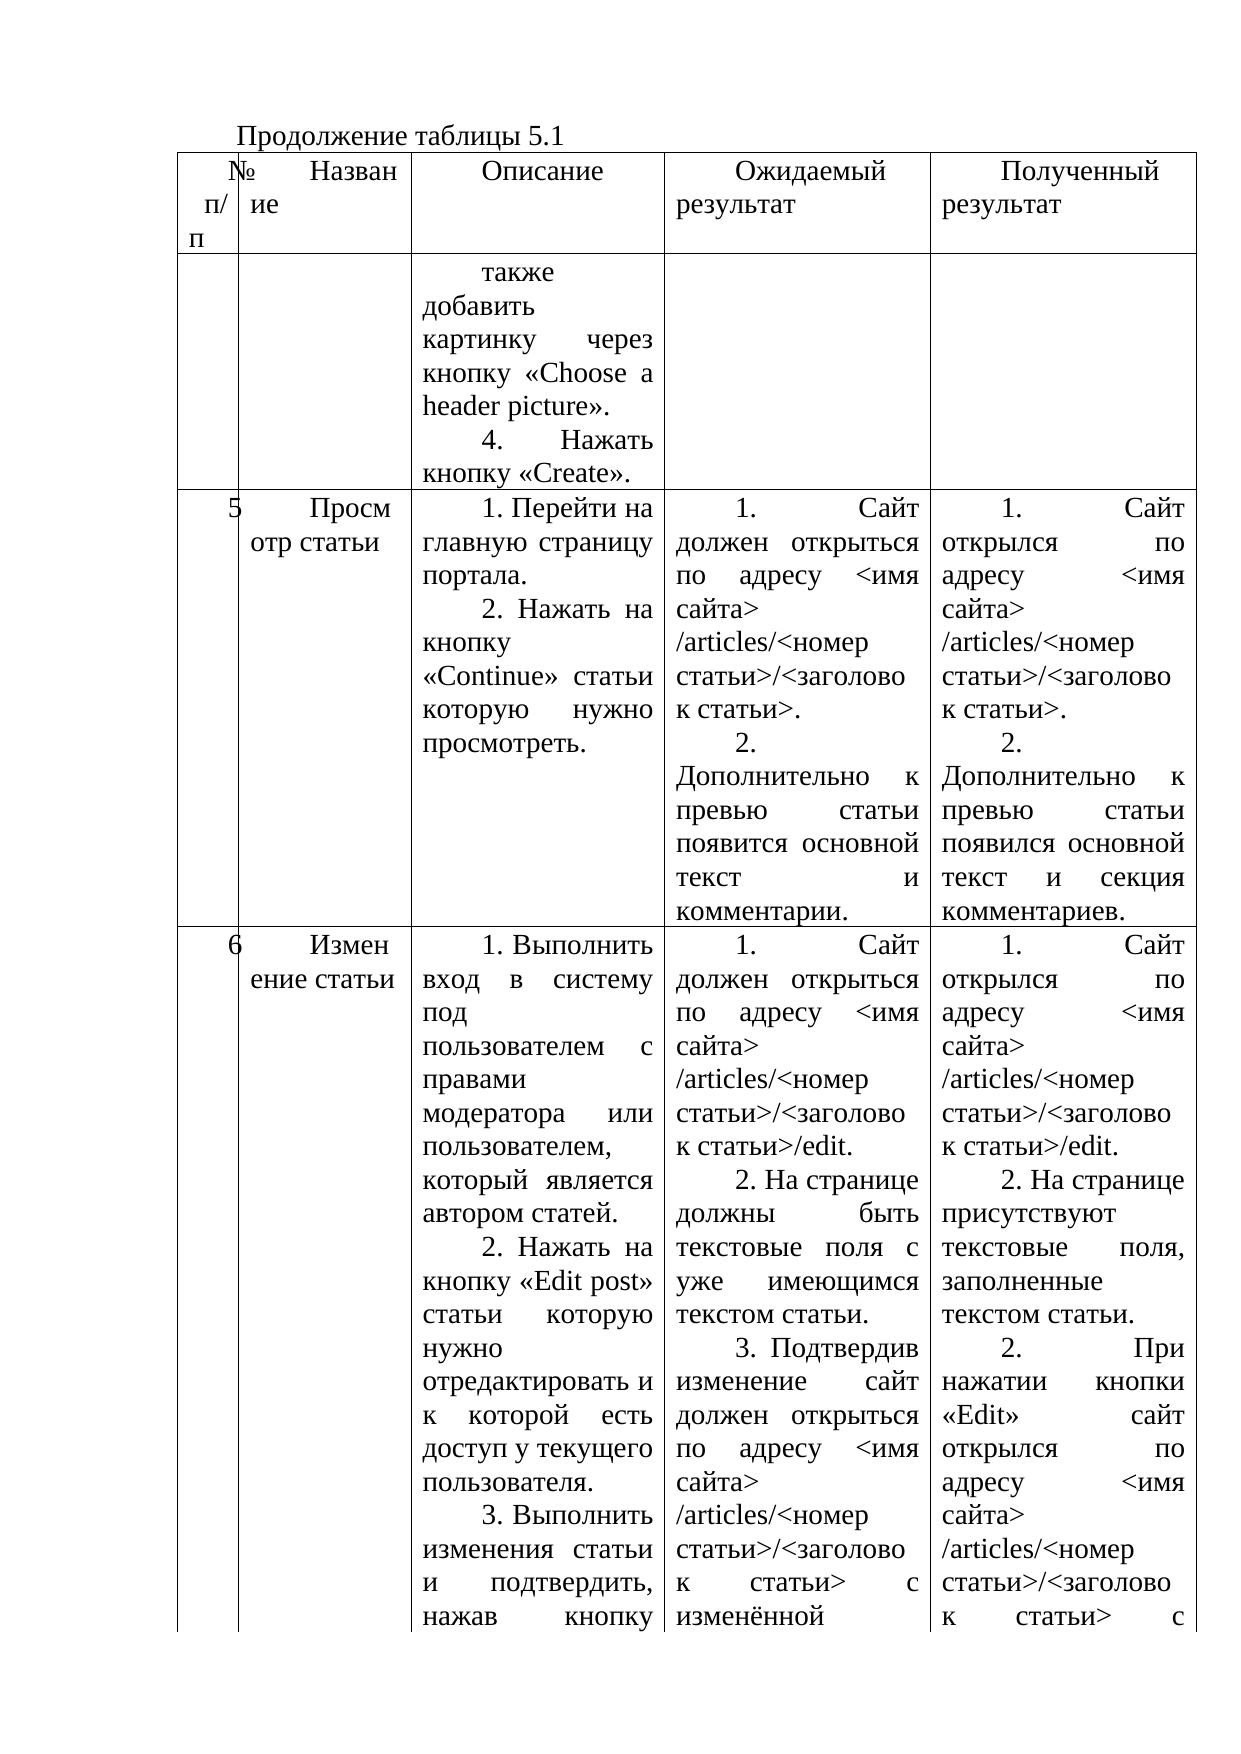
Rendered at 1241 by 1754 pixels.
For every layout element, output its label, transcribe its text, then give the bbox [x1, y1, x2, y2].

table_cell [665, 927, 930, 1632]
table_cell [931, 254, 1196, 489]
text Продолжение таблицы 5.1 [177, 118, 1152, 152]
table_header Полученный результат [931, 153, 1196, 253]
table_cell [239, 254, 411, 489]
table_header Название [239, 153, 411, 253]
table_header № п/п [178, 153, 238, 253]
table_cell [412, 927, 664, 1632]
table_cell 5 [178, 490, 238, 926]
table_cell 6 [178, 927, 238, 1632]
table_cell Просмотр статьи [239, 490, 411, 926]
table_cell 1. Перейти на главную страницу портала. 2. Нажать на кнопку «Continue» статьи которую нужно просмотреть. [412, 490, 664, 926]
table_cell также добавить картинку через кнопку «Choose a header picture». 4. Нажать кнопку «Create». [412, 254, 664, 489]
table_cell Изменение статьи [239, 927, 411, 1632]
table_header Описание [412, 153, 664, 253]
table_cell 1. Сайт открылся по адресу <имя сайта>/articles/<номер статьи>/<заголовок статьи>. 2. Дополнительно к превью статьи появился основной текст и секция комментариев. [931, 490, 1196, 926]
table_cell [665, 254, 930, 489]
table_cell 1. Сайт должен открыться по адресу <имя сайта>/articles/<номер статьи>/<заголовок статьи>. 2. Дополнительно к превью статьи появится основной текст и комментарии. [665, 490, 930, 926]
table_header Ожидаемый результат [665, 153, 930, 253]
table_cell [931, 927, 1196, 1632]
table_cell [178, 254, 238, 489]
